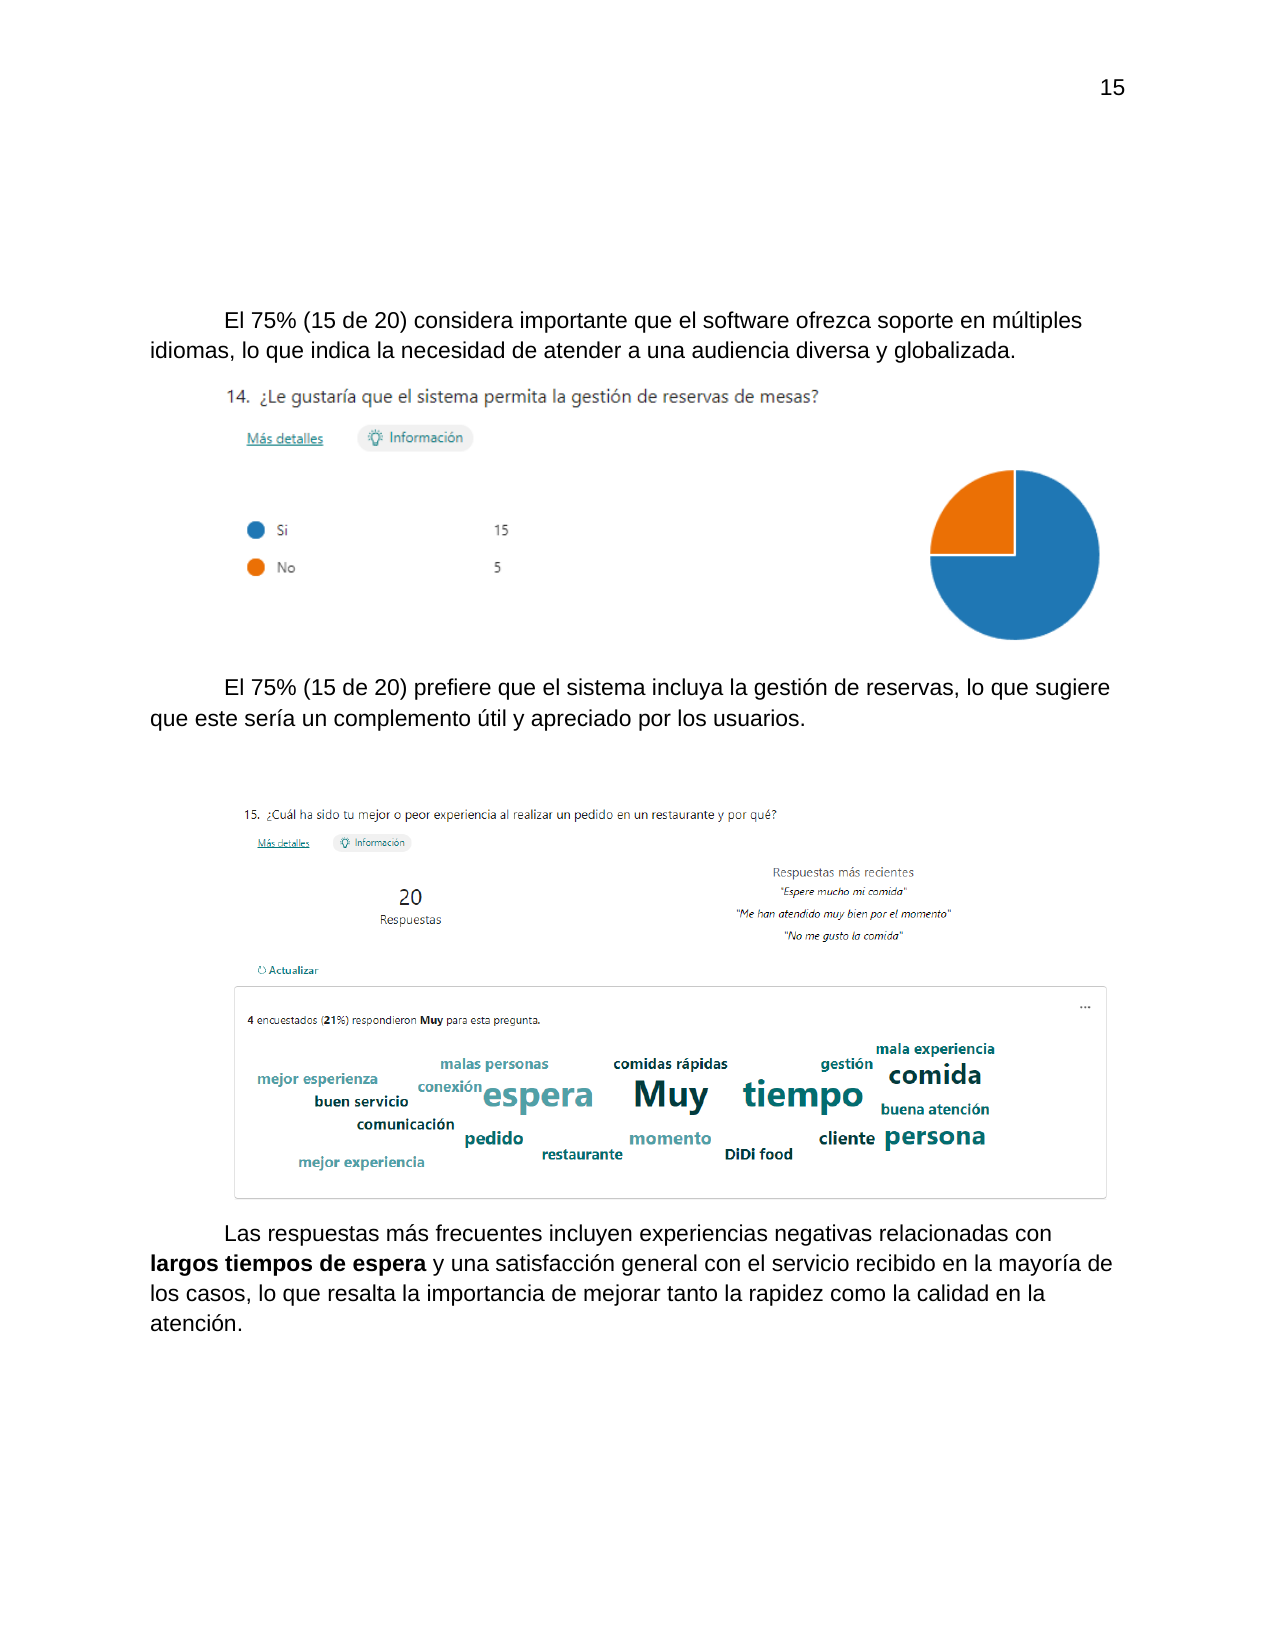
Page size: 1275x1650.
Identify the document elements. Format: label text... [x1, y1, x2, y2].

text El 75% (15 de 20) considera importante que el software ofrezca soporte en múltiples idiomas, lo que indica la necesidad de atender a una audiencia diversa y globalizada. [150, 307, 1125, 363]
picture [223, 798, 1110, 1200]
text El 75% (15 de 20) prefiere que el sistema incluya la gestión de reservas, lo que sugiere que este sería un complemento útil y apreciado por los usuarios. [150, 674, 1125, 731]
picture [223, 384, 1110, 654]
text Las respuestas más frecuentes incluyen experiencias negativas relacionadas con largos tiempos de espera y una satisfacción general con el servicio recibido en la mayoría de los casos, lo que resalta la importancia de mejorar tanto la rapidez como la calidad en la atención. [150, 1220, 1125, 1337]
